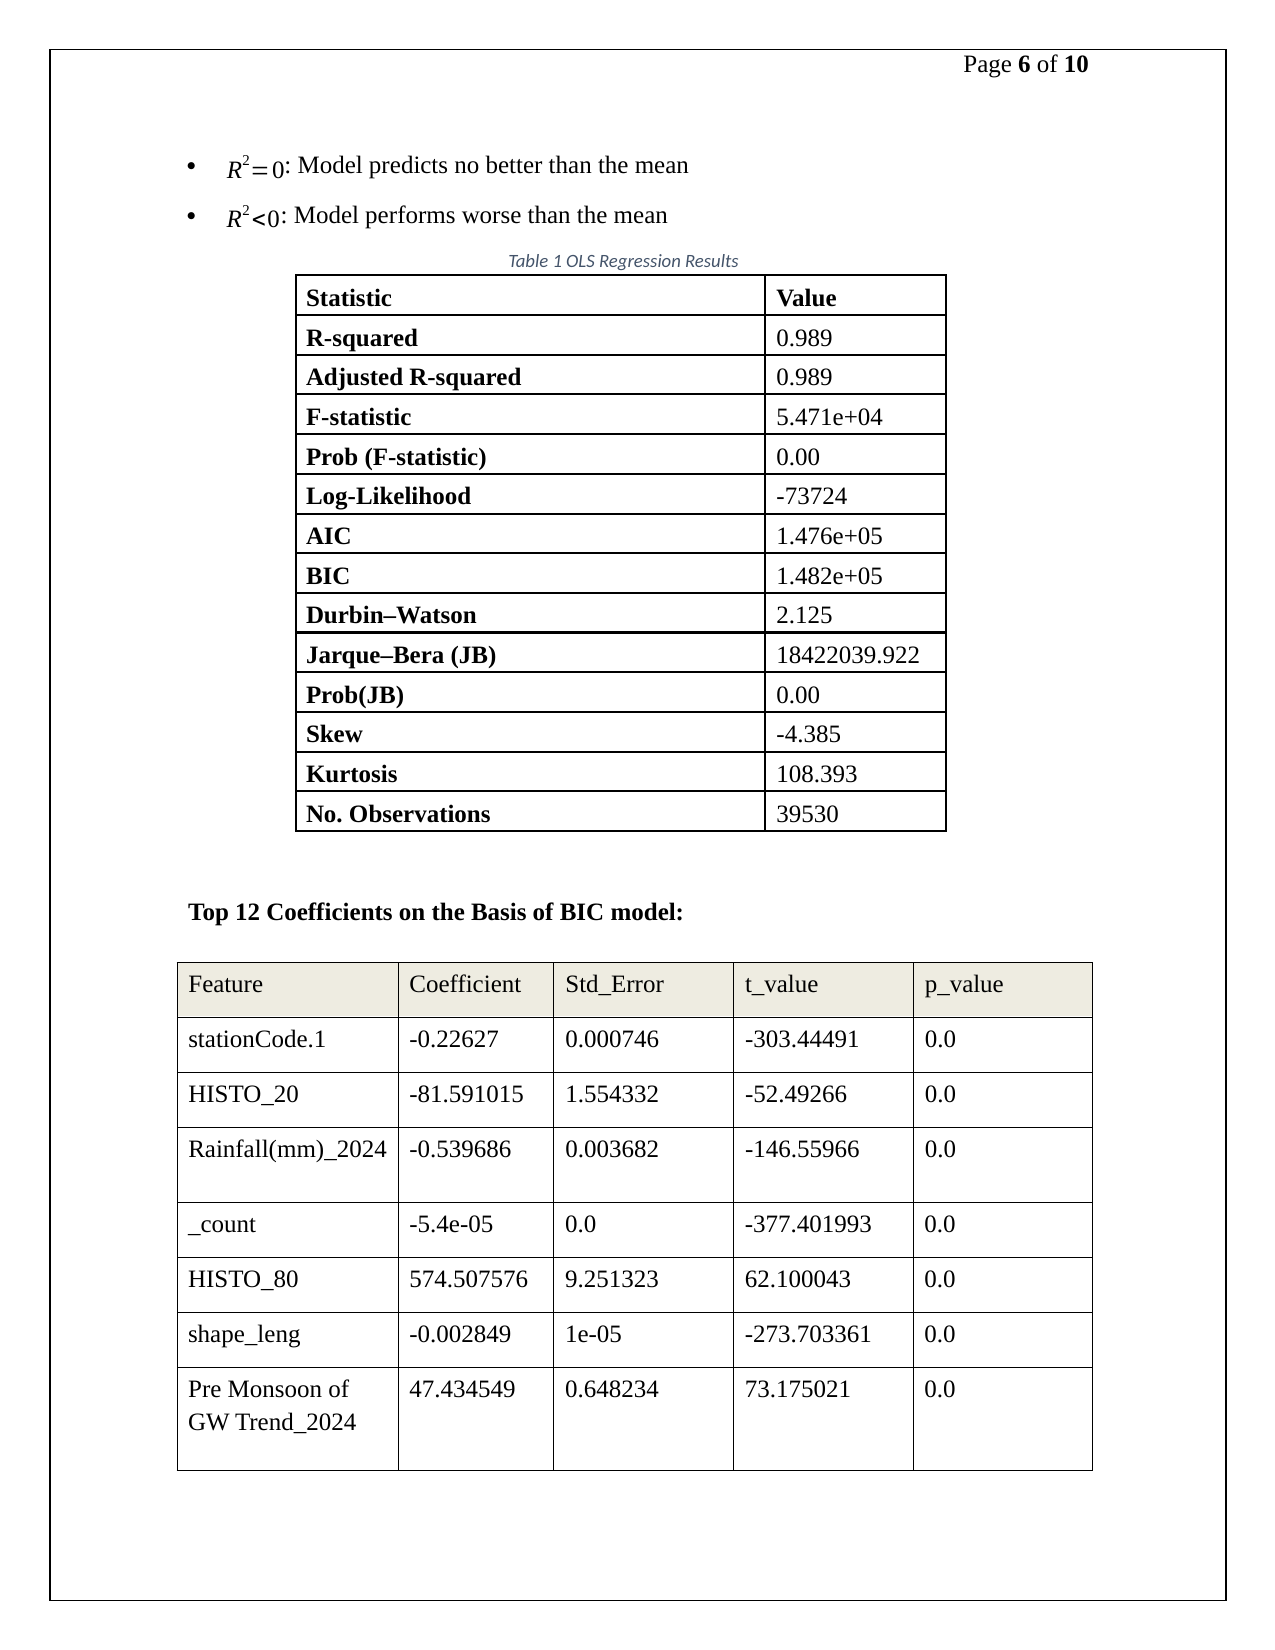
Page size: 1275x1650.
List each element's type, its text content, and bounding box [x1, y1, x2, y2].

table_cell 9.251323 [554, 1258, 733, 1312]
table_cell Prob(JB) [297, 673, 764, 711]
table_cell -0.539686 [399, 1128, 553, 1202]
table_cell 62.100043 [734, 1258, 913, 1312]
table_cell 0.003682 [554, 1128, 733, 1202]
table_cell -0.22627 [399, 1018, 553, 1072]
table_cell 0.00 [766, 435, 945, 473]
list : Model predicts no better than the mean [188, 150, 1098, 184]
table_cell 0.0 [554, 1203, 733, 1257]
table_cell 0.0 [914, 1073, 1092, 1127]
table_cell Durbin–Watson [297, 594, 764, 631]
table_cell -377.401993 [734, 1203, 913, 1257]
table_cell 0.989 [766, 356, 945, 393]
table_cell -52.49266 [734, 1073, 913, 1127]
table_cell -273.703361 [734, 1313, 913, 1367]
table_cell HISTO_20 [178, 1073, 398, 1127]
table_header p_value [914, 963, 1092, 1016]
table_cell Rainfall(mm)_2024 [178, 1128, 398, 1202]
table_cell 18422039.922 [766, 634, 945, 671]
table_cell 0.0 [914, 1128, 1092, 1202]
table_cell -73724 [766, 475, 945, 512]
table_cell F-statistic [297, 395, 764, 433]
table_cell -146.55966 [734, 1128, 913, 1202]
table_cell stationCode.1 [178, 1018, 398, 1072]
table_cell HISTO_80 [178, 1258, 398, 1312]
table_cell -4.385 [766, 713, 945, 751]
table_cell 5.471e+04 [766, 395, 945, 433]
table_header Std_Error [554, 963, 733, 1016]
table_cell 108.393 [766, 753, 945, 790]
table_cell 0.0 [914, 1313, 1092, 1367]
table_cell 1e-05 [554, 1313, 733, 1367]
table_cell 0.0 [914, 1203, 1092, 1257]
table_cell 73.175021 [734, 1368, 913, 1469]
table_cell 0.00 [766, 673, 945, 711]
table_cell 0.000746 [554, 1018, 733, 1072]
table_cell 0.0 [914, 1258, 1092, 1312]
table_cell 0.0 [914, 1368, 1092, 1469]
table_cell 0.648234 [554, 1368, 733, 1469]
table_cell 1.476e+05 [766, 515, 945, 552]
table_header Value [766, 276, 945, 314]
table_cell 0.989 [766, 316, 945, 354]
table_cell -5.4e-05 [399, 1203, 553, 1257]
table_cell -303.44491 [734, 1018, 913, 1072]
table_header t_value [734, 963, 913, 1016]
table_cell _count [178, 1203, 398, 1257]
table_cell 1.554332 [554, 1073, 733, 1127]
text Table 1 OLS Regression Results [150, 249, 1097, 272]
text Top 12 Coefficients on the Basis of BIC model: [188, 897, 1093, 926]
table_cell R-squared [297, 316, 764, 354]
table_cell BIC [297, 554, 764, 592]
table_cell Log-Likelihood [297, 475, 764, 512]
table_cell Pre Monsoon of GW Trend_2024 [178, 1368, 398, 1469]
table_cell 39530 [766, 792, 945, 830]
table_cell shape_leng [178, 1313, 398, 1367]
table_cell 0.0 [914, 1018, 1092, 1072]
table_cell -0.002849 [399, 1313, 553, 1367]
table_cell Jarque–Bera (JB) [297, 634, 764, 671]
table_cell 47.434549 [399, 1368, 553, 1469]
table_header Coefficient [399, 963, 553, 1016]
table_cell -81.591015 [399, 1073, 553, 1127]
table_cell 1.482e+05 [766, 554, 945, 592]
table_header Statistic [297, 276, 764, 314]
table_header Feature [178, 963, 398, 1016]
list : Model performs worse than the mean [188, 200, 1098, 234]
table_cell 574.507576 [399, 1258, 553, 1312]
table_cell No. Observations [297, 792, 764, 830]
table_cell 2.125 [766, 594, 945, 631]
table_cell Kurtosis [297, 753, 764, 790]
table_cell Adjusted R-squared [297, 356, 764, 393]
table_cell Prob (F-statistic) [297, 435, 764, 473]
table_cell AIC [297, 515, 764, 552]
table_cell Skew [297, 713, 764, 751]
